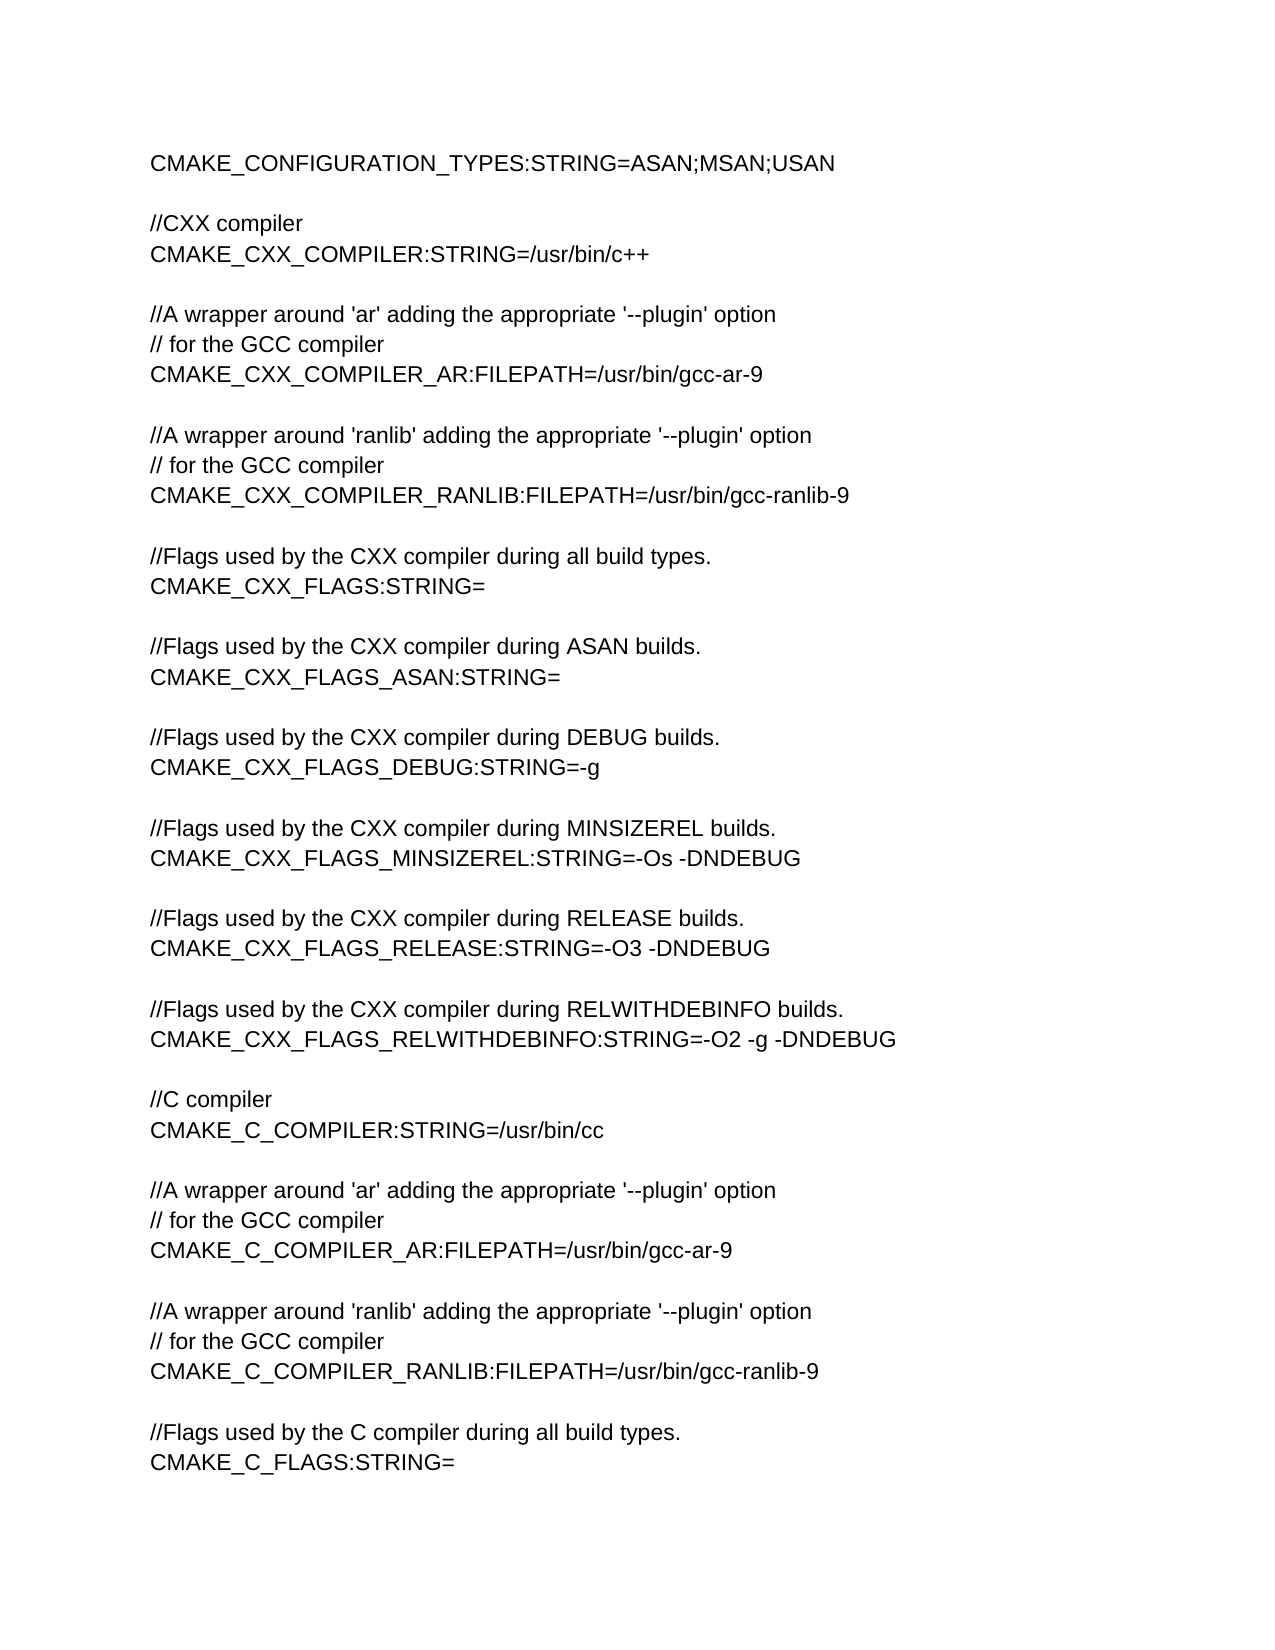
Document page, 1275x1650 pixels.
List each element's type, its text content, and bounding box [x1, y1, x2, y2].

text CMAKE_CXX_COMPILER_AR:FILEPATH=/usr/bin/gcc-ar-9 [150, 361, 1125, 388]
text //Flags used by the CXX compiler during RELEASE builds. [150, 905, 1125, 932]
text //A wrapper around 'ranlib' adding the appropriate '--plugin' option [150, 1298, 1125, 1324]
text //Flags used by the CXX compiler during MINSIZEREL builds. [150, 814, 1125, 841]
text // for the GCC compiler [150, 1207, 1125, 1234]
text CMAKE_C_COMPILER_AR:FILEPATH=/usr/bin/gcc-ar-9 [150, 1237, 1125, 1264]
text CMAKE_CONFIGURATION_TYPES:STRING=ASAN;MSAN;USAN [150, 150, 1125, 176]
text //C compiler [150, 1086, 1125, 1113]
text CMAKE_C_COMPILER:STRING=/usr/bin/cc [150, 1117, 1125, 1143]
text CMAKE_C_FLAGS:STRING= [150, 1449, 1125, 1475]
text CMAKE_CXX_COMPILER_RANLIB:FILEPATH=/usr/bin/gcc-ranlib-9 [150, 482, 1125, 509]
text //A wrapper around 'ar' adding the appropriate '--plugin' option [150, 1177, 1125, 1203]
text CMAKE_CXX_FLAGS_DEBUG:STRING=-g [150, 754, 1125, 781]
text // for the GCC compiler [150, 1328, 1125, 1354]
text CMAKE_CXX_FLAGS_MINSIZEREL:STRING=-Os -DNDEBUG [150, 845, 1125, 871]
text //Flags used by the CXX compiler during all build types. [150, 543, 1125, 569]
text //A wrapper around 'ar' adding the appropriate '--plugin' option [150, 301, 1125, 327]
text CMAKE_CXX_COMPILER:STRING=/usr/bin/c++ [150, 241, 1125, 267]
text //Flags used by the CXX compiler during DEBUG builds. [150, 724, 1125, 750]
text //Flags used by the CXX compiler during ASAN builds. [150, 633, 1125, 660]
text CMAKE_C_COMPILER_RANLIB:FILEPATH=/usr/bin/gcc-ranlib-9 [150, 1358, 1125, 1385]
text CMAKE_CXX_FLAGS:STRING= [150, 573, 1125, 599]
text //Flags used by the CXX compiler during RELWITHDEBINFO builds. [150, 996, 1125, 1022]
text CMAKE_CXX_FLAGS_RELEASE:STRING=-O3 -DNDEBUG [150, 935, 1125, 962]
text CMAKE_CXX_FLAGS_RELWITHDEBINFO:STRING=-O2 -g -DNDEBUG [150, 1026, 1125, 1052]
text //CXX compiler [150, 210, 1125, 237]
text // for the GCC compiler [150, 331, 1125, 358]
text CMAKE_CXX_FLAGS_ASAN:STRING= [150, 663, 1125, 690]
text //A wrapper around 'ranlib' adding the appropriate '--plugin' option [150, 422, 1125, 448]
text //Flags used by the C compiler during all build types. [150, 1419, 1125, 1445]
text // for the GCC compiler [150, 452, 1125, 478]
